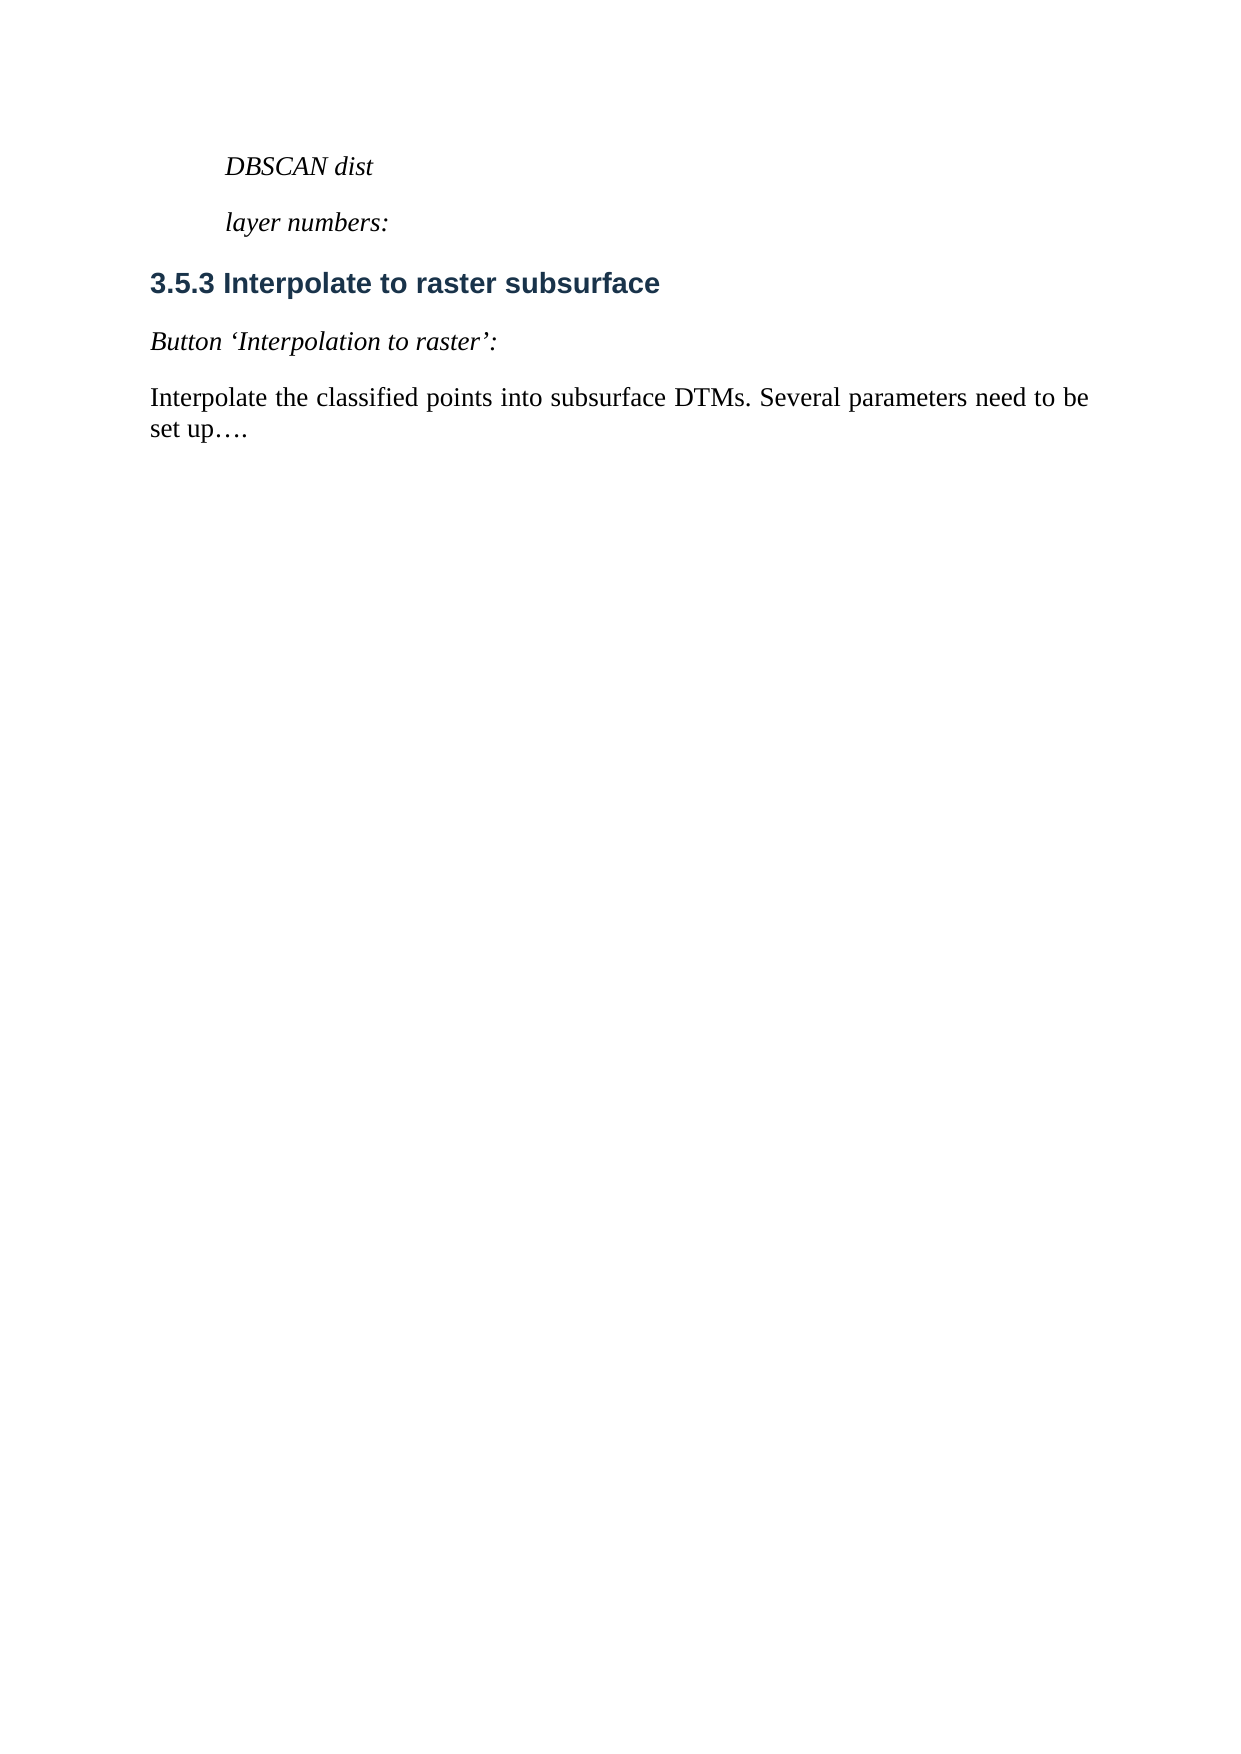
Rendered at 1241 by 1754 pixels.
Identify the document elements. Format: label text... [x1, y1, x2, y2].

text Interpolate the classified points into subsurface DTMs. Several parameters need to be set up…. [150, 381, 1090, 444]
text Interpolate to raster subsurface [150, 262, 1090, 300]
text layer numbers: [150, 206, 1090, 237]
text DBSCAN dist [150, 150, 1090, 181]
text Button ‘Interpolation to raster’: [150, 325, 1090, 356]
